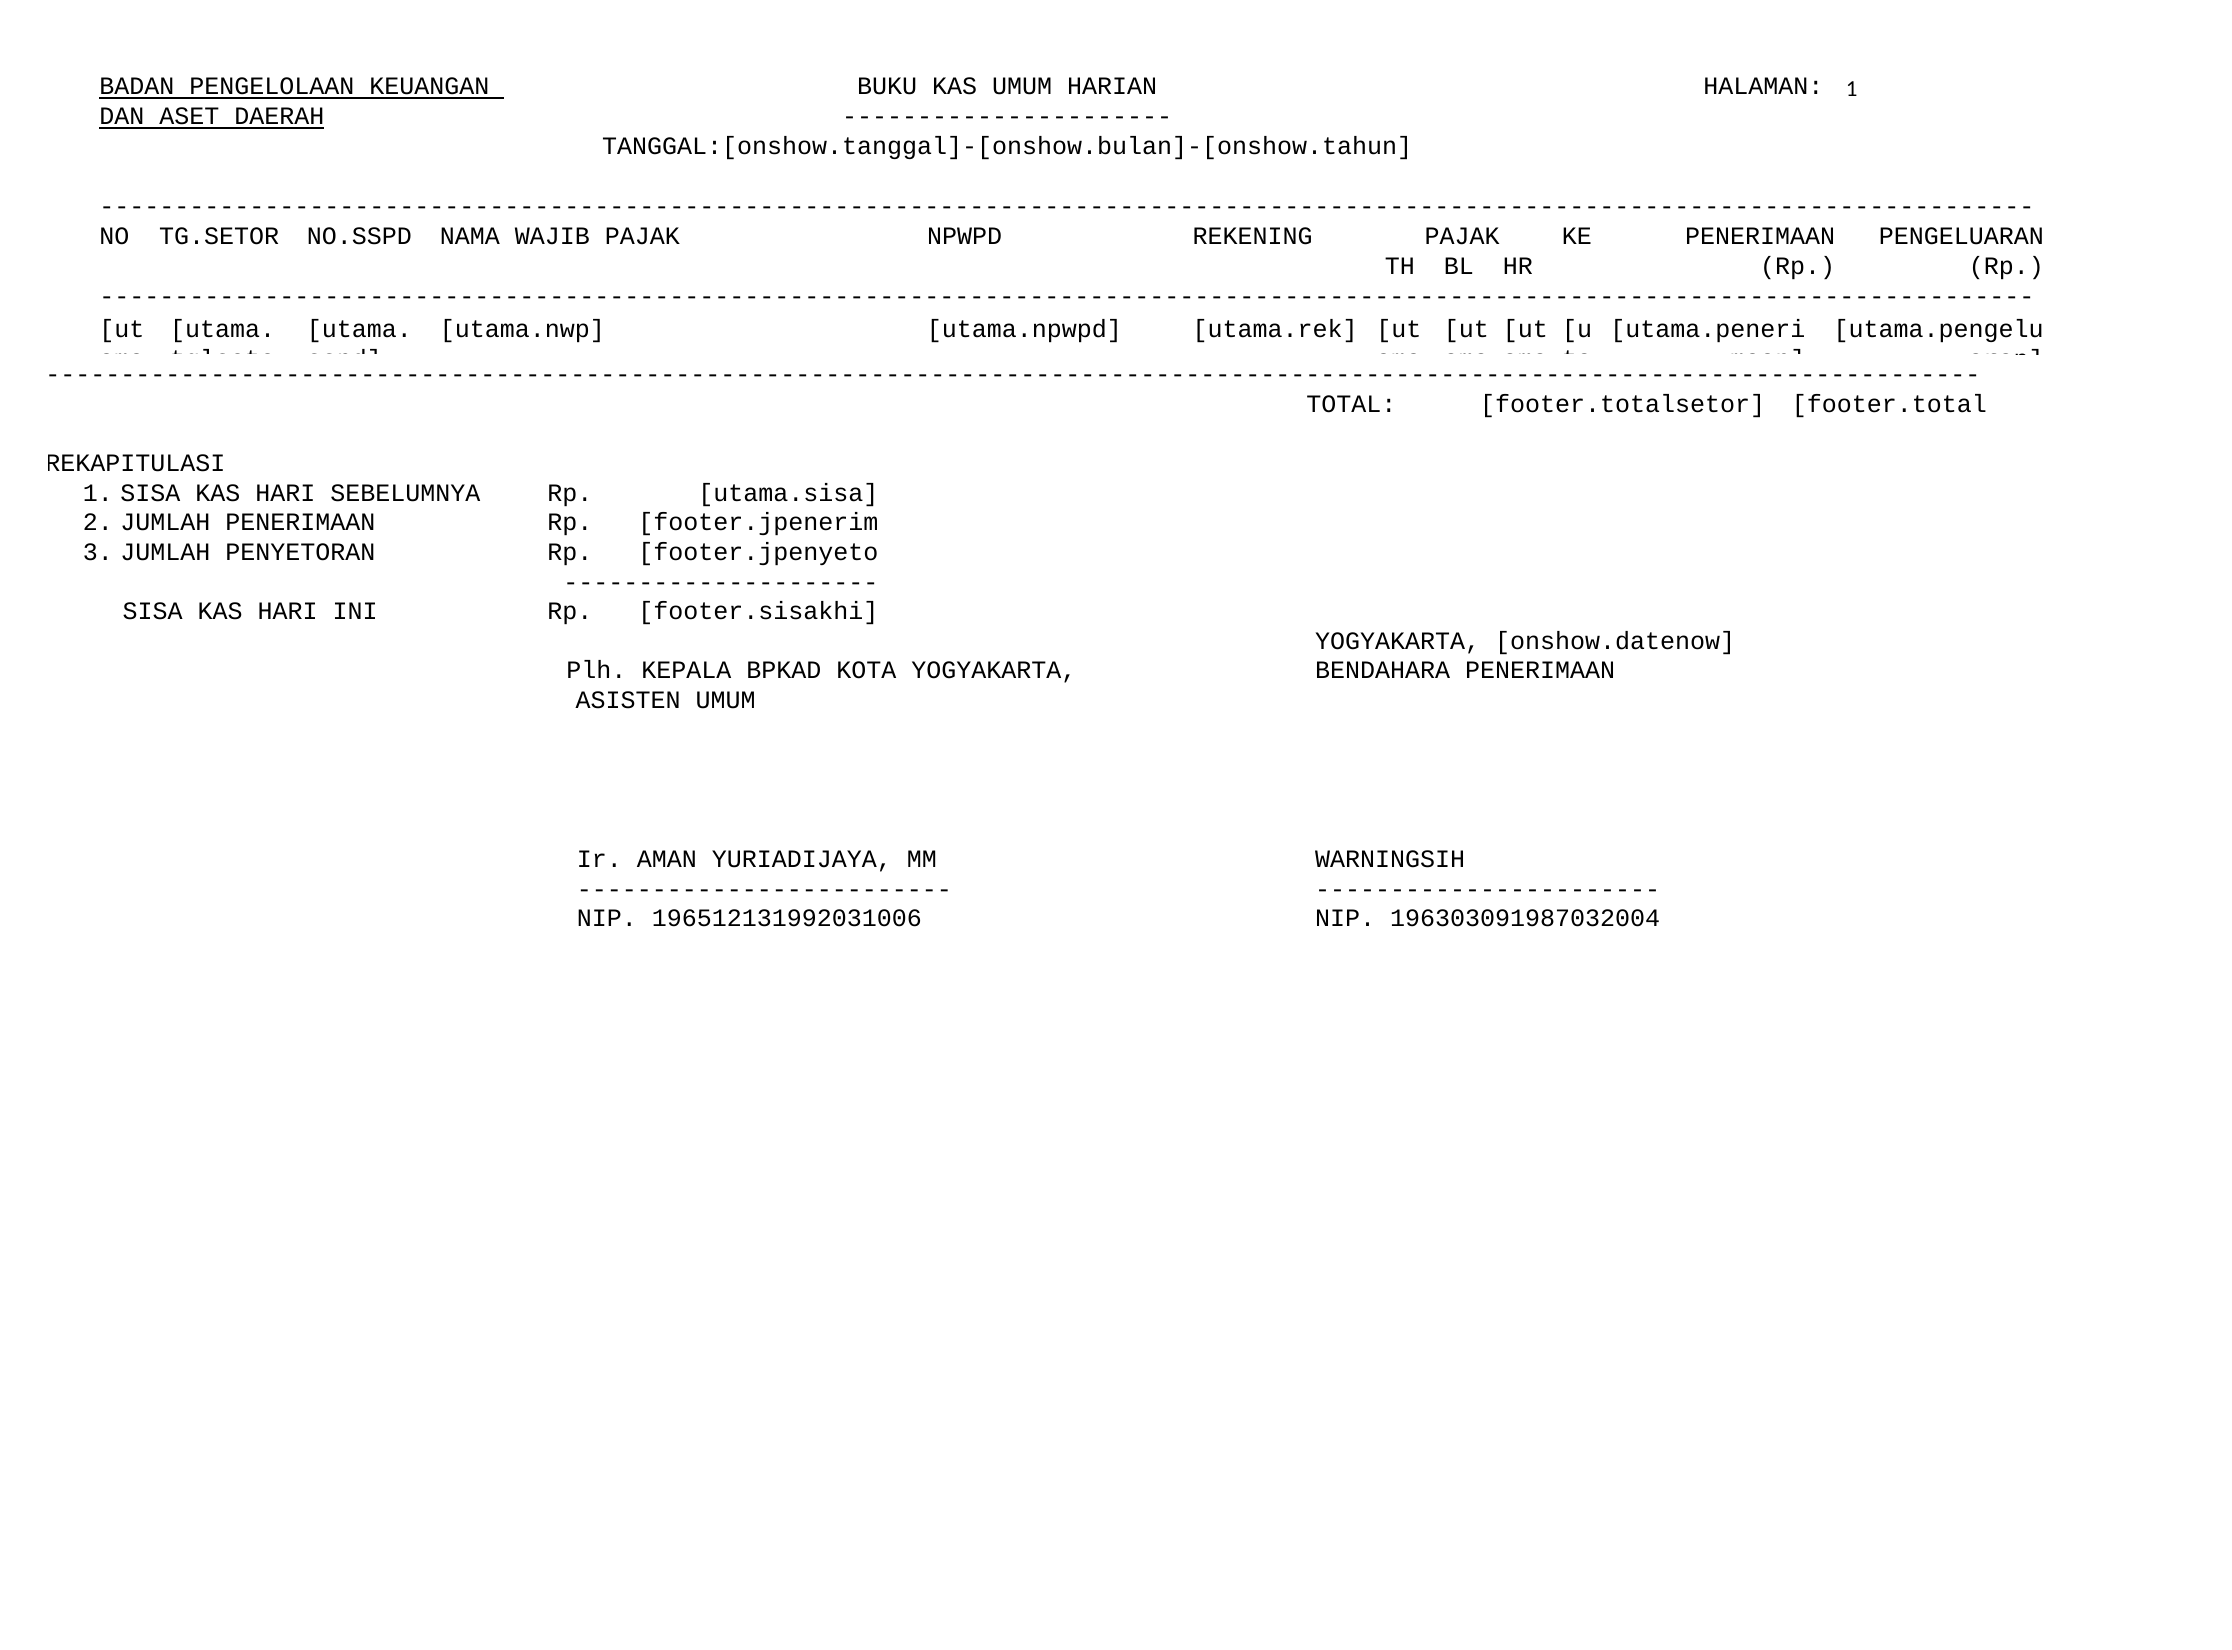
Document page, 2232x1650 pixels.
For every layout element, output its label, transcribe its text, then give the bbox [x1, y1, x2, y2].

table_header [utama.rek] [1181, 316, 1373, 354]
table_header [utama.npwpd] [915, 316, 1181, 354]
table_header [utama.tglsetor] [159, 316, 295, 354]
table_header [utama.nwp] [428, 316, 915, 354]
table_header [utama.th] [1373, 316, 1432, 354]
table_header [utama.hr] [1491, 316, 1550, 354]
table_header [utama.no;block=tbs:row] [88, 316, 158, 354]
table_header [utama.ke] [1550, 316, 1595, 354]
table_header [utama.bl] [1433, 316, 1491, 354]
table_header [utama.pengeluaran] [1816, 316, 2054, 354]
table_header [utama.penerimaan] [1595, 316, 1816, 354]
table_header [utama.sspd] [295, 316, 428, 354]
